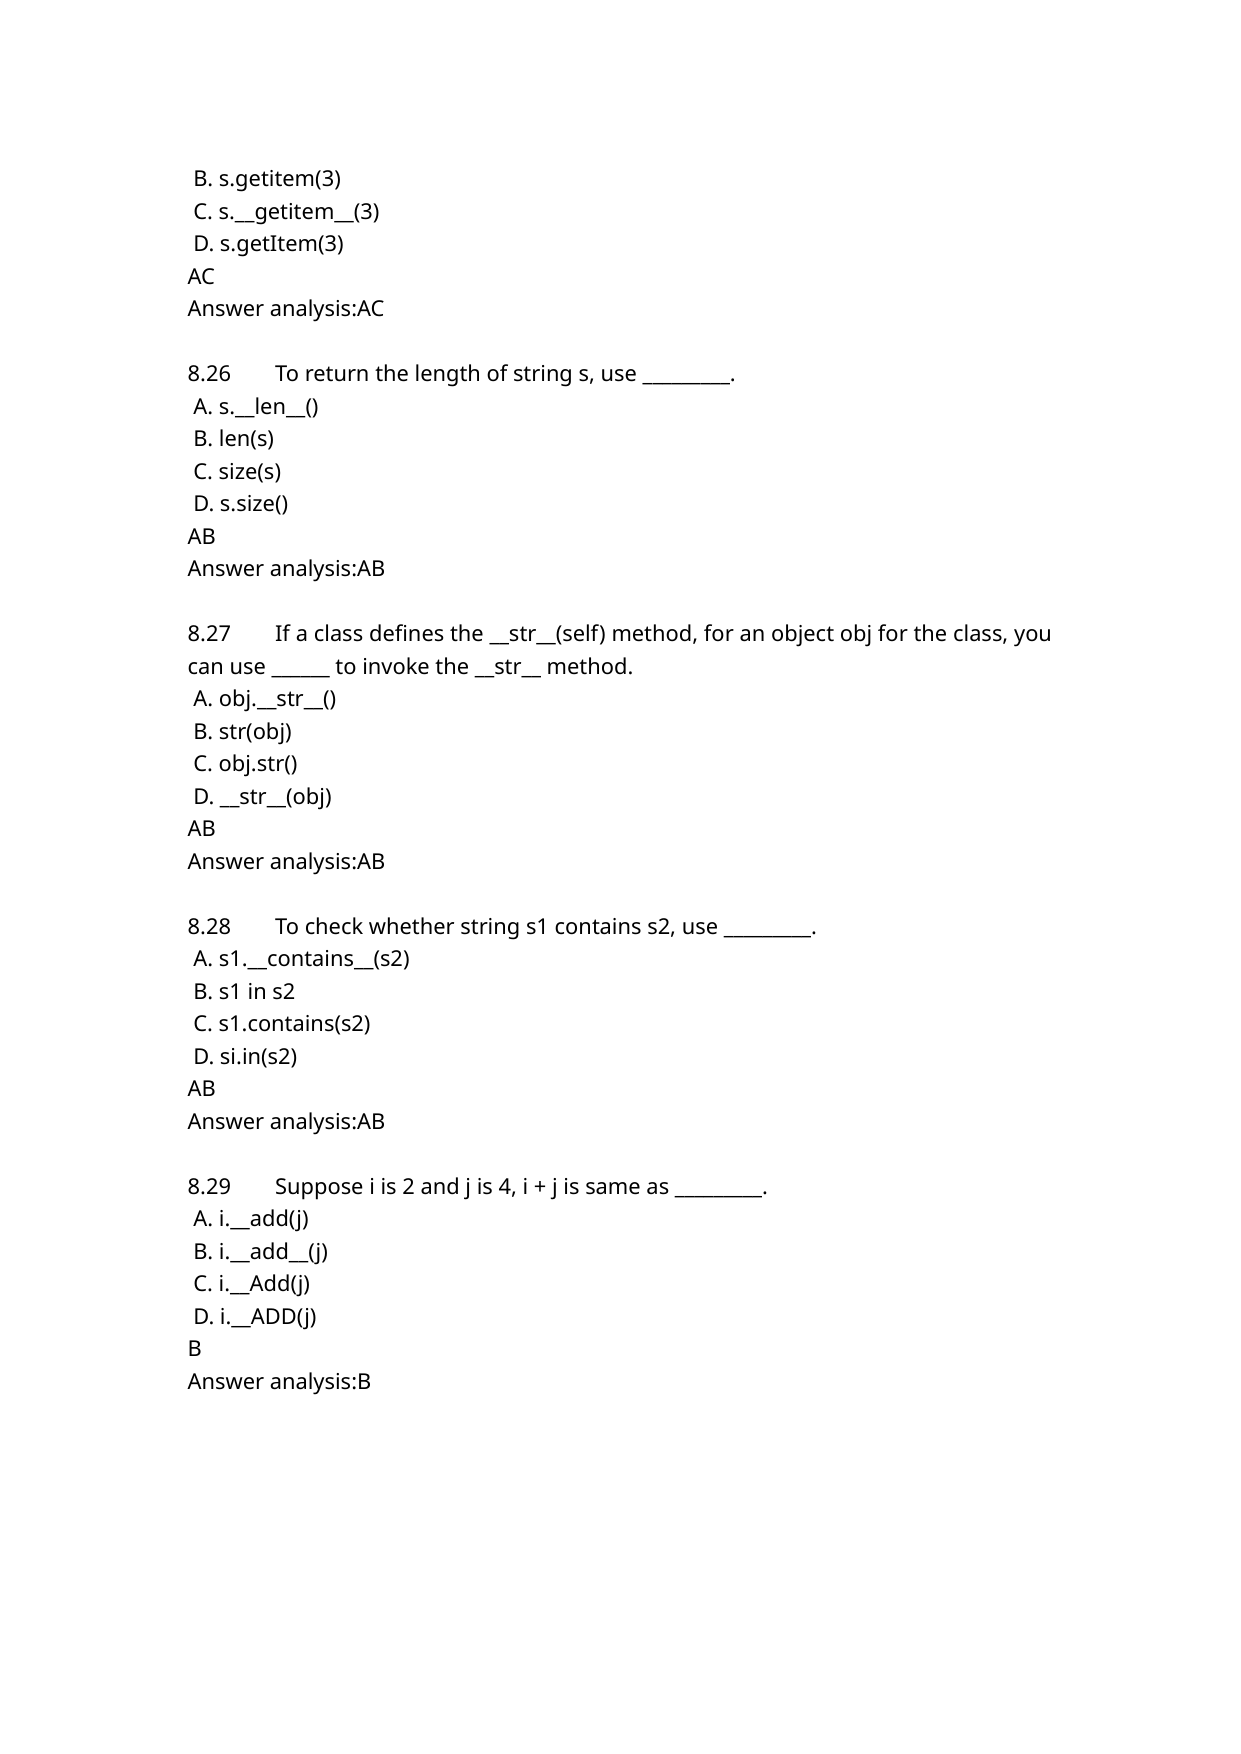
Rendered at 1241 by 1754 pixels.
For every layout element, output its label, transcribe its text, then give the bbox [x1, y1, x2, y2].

text 8.29 Suppose i is 2 and j is 4, i + j is same as _________. [187, 1169, 1053, 1202]
text D. si.in(s2) [187, 1039, 1053, 1072]
text D. s.getItem(3) [187, 227, 1053, 259]
text C. s.__getitem__(3) [187, 194, 1053, 227]
text B. s1 in s2 [187, 974, 1053, 1007]
text AC [187, 259, 1053, 292]
text A. s.__len__() [187, 389, 1053, 422]
text AB [187, 519, 1053, 552]
text C. s1.contains(s2) [187, 1007, 1053, 1039]
text D. s.size() [187, 487, 1053, 519]
text C. size(s) [187, 454, 1053, 487]
text B [187, 1332, 1053, 1364]
text B. s.getitem(3) [187, 162, 1053, 194]
text 8.28 To check whether string s1 contains s2, use _________. [187, 909, 1053, 942]
text A. s1.__contains__(s2) [187, 942, 1053, 974]
text Answer analysis:AC [187, 292, 1053, 324]
text Answer analysis:AB [187, 552, 1053, 584]
text C. i.__Add(j) [187, 1267, 1053, 1299]
text AB [187, 812, 1053, 844]
text 8.26 To return the length of string s, use _________. [187, 357, 1053, 389]
text D. __str__(obj) [187, 779, 1053, 812]
text Answer analysis:AB [187, 1104, 1053, 1137]
text D. i.__ADD(j) [187, 1299, 1053, 1332]
text B. str(obj) [187, 714, 1053, 747]
text Answer analysis:B [187, 1364, 1053, 1397]
text A. i.__add(j) [187, 1202, 1053, 1234]
text B. i.__add__(j) [187, 1234, 1053, 1267]
text Answer analysis:AB [187, 844, 1053, 877]
text B. len(s) [187, 422, 1053, 454]
text AB [187, 1072, 1053, 1104]
text C. obj.str() [187, 747, 1053, 779]
text A. obj.__str__() [187, 682, 1053, 714]
text 8.27 If a class defines the __str__(self) method, for an object obj for the class, you can use ______ to invoke the __str__ method. [187, 617, 1053, 682]
